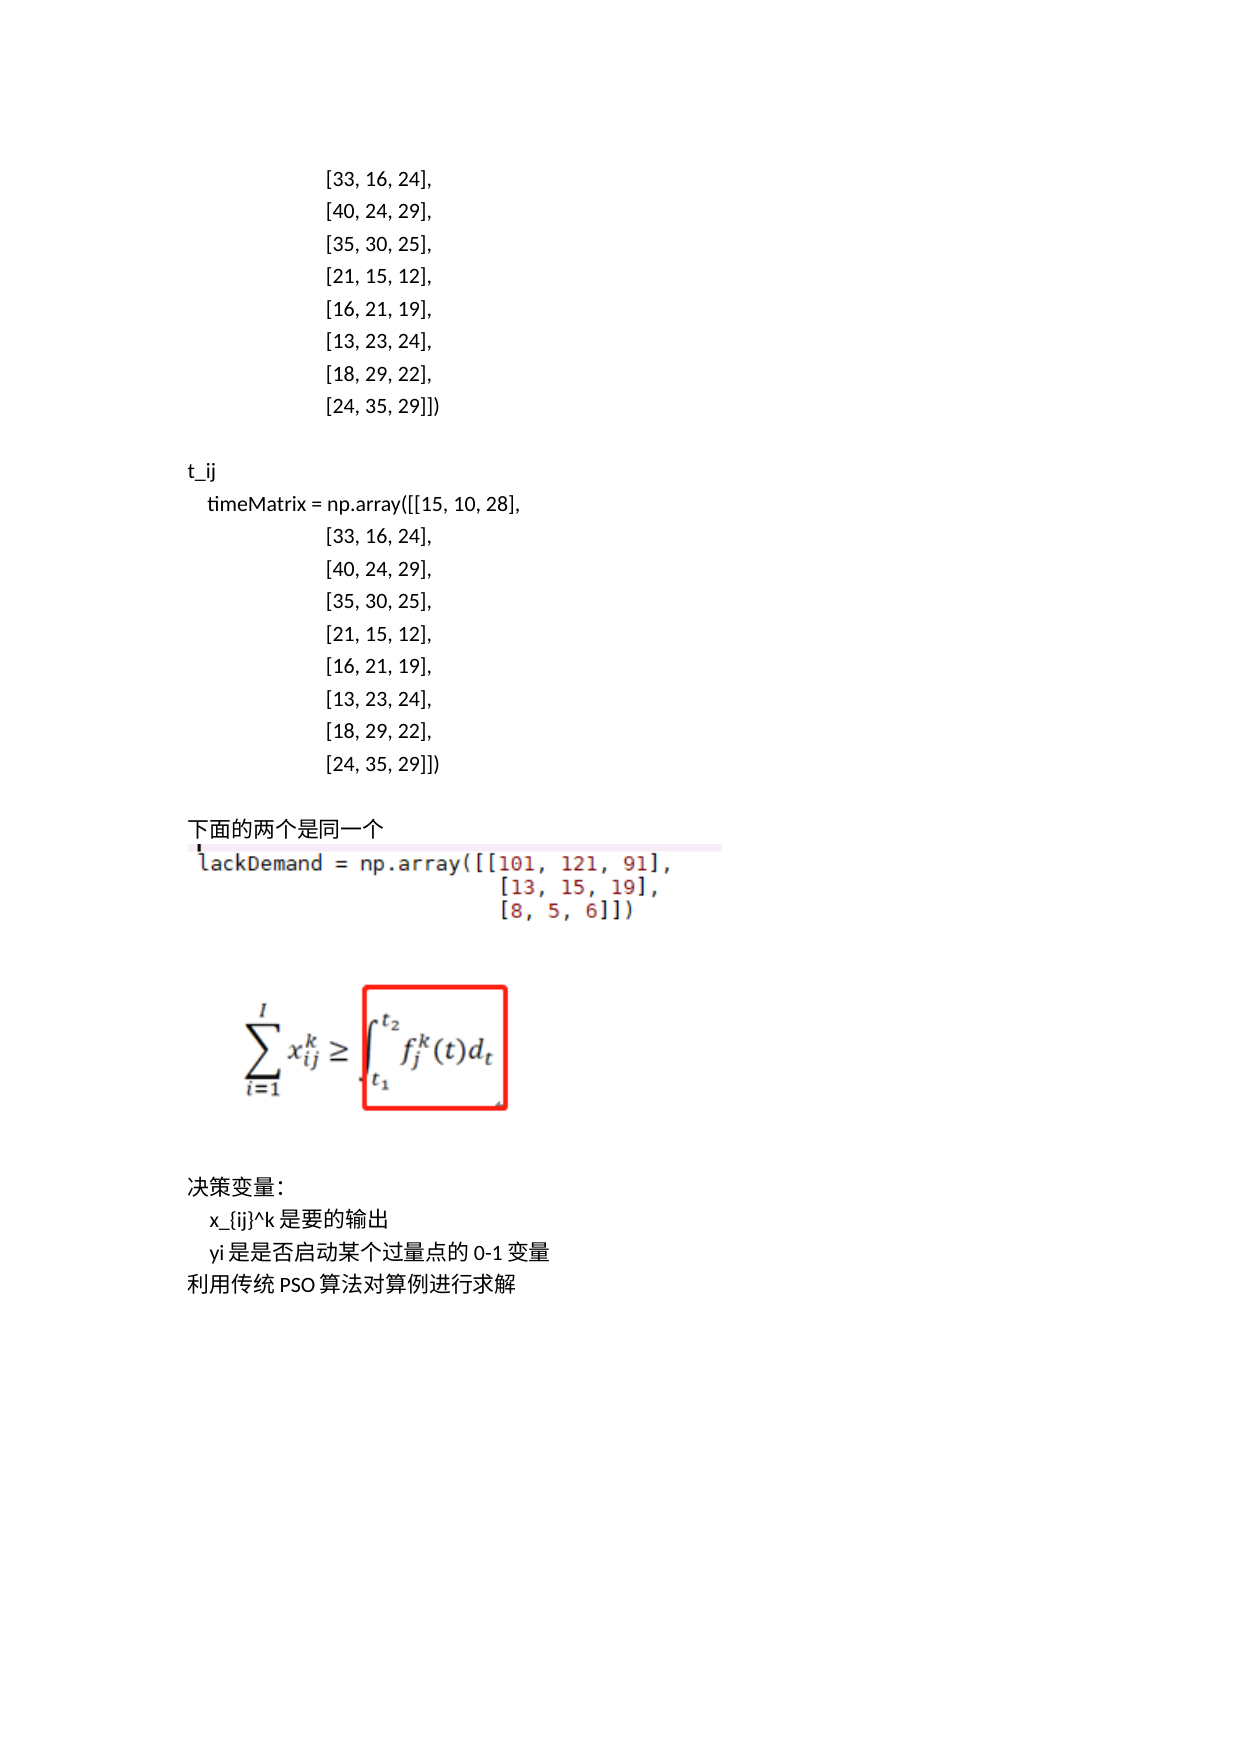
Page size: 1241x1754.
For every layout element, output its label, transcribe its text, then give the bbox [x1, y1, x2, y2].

text x_{ij}^k 是要的输出 [209, 1202, 1053, 1234]
text 下面的两个是同一个 [187, 812, 1053, 844]
text [21, 15, 12], [187, 617, 1053, 649]
text [35, 30, 25], [187, 227, 1053, 259]
text 决策变量： [187, 1169, 1053, 1202]
text [33, 16, 24], [187, 162, 1053, 194]
picture [187, 942, 775, 1122]
text [13, 23, 24], [187, 324, 1053, 357]
text [13, 23, 24], [187, 682, 1053, 714]
text 利用传统PSO算法对算例进行求解 [187, 1267, 1053, 1299]
text [16, 21, 19], [187, 649, 1053, 682]
text [35, 30, 25], [187, 584, 1053, 617]
text [16, 21, 19], [187, 292, 1053, 324]
picture [187, 844, 722, 940]
text timeMatrix = np.array([[15, 10, 28], [187, 487, 1053, 519]
text [24, 35, 29]]) [187, 747, 1053, 779]
text [40, 24, 29], [187, 194, 1053, 227]
text [33, 16, 24], [187, 519, 1053, 552]
text [21, 15, 12], [187, 259, 1053, 292]
text [24, 35, 29]]) [187, 389, 1053, 422]
text [18, 29, 22], [187, 357, 1053, 389]
text [40, 24, 29], [187, 552, 1053, 584]
text yi是是否启动某个过量点的0-1变量 [209, 1234, 1053, 1267]
text t_ij [187, 454, 1053, 487]
text [18, 29, 22], [187, 714, 1053, 747]
